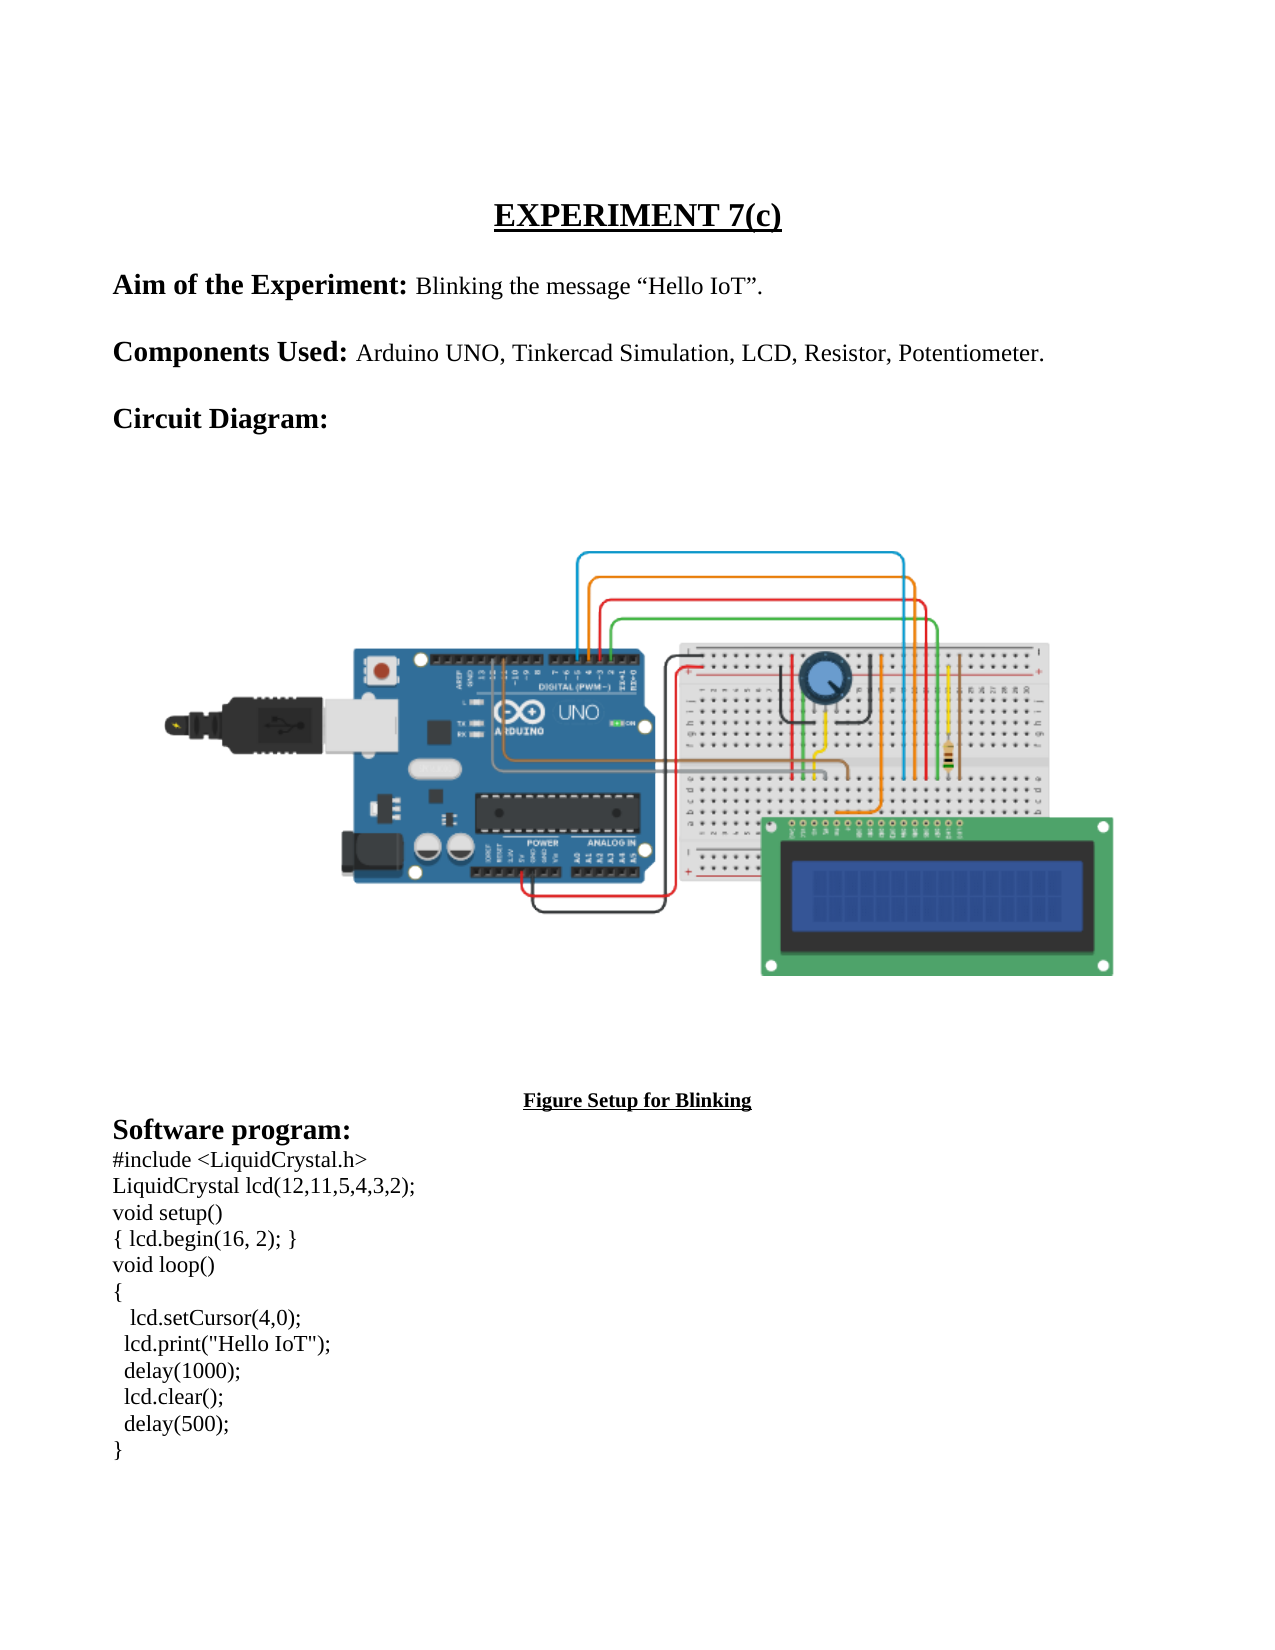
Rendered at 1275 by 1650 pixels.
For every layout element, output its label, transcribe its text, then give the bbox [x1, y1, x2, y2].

text Components Used: Arduino UNO, Tinkercad Simulation, LCD, Resistor, Potentiometer. [112, 334, 1210, 368]
text { lcd.begin(16, 2); } void loop() [112, 1225, 300, 1278]
subtitle Software program: [112, 1112, 1210, 1146]
text Aim of the Experiment: Blinking the message “Hello IoT”. [112, 267, 1210, 301]
text } [112, 1436, 1210, 1462]
text lcd.setCursor(4,0); lcd.print("Hello IoT"); delay(1000); lcd.clear(); delay(500); [124, 1304, 331, 1436]
text #include <LiquidCrystal.h> LiquidCrystal lcd(12,11,5,4,3,2); void setup() [112, 1146, 418, 1225]
text EXPERIMENT 7(c) [434, 195, 841, 234]
text Figure Setup for Blinking [434, 1088, 841, 1112]
text { [112, 1278, 1210, 1304]
subtitle Circuit Diagram: [112, 402, 1210, 435]
picture [164, 551, 1114, 976]
